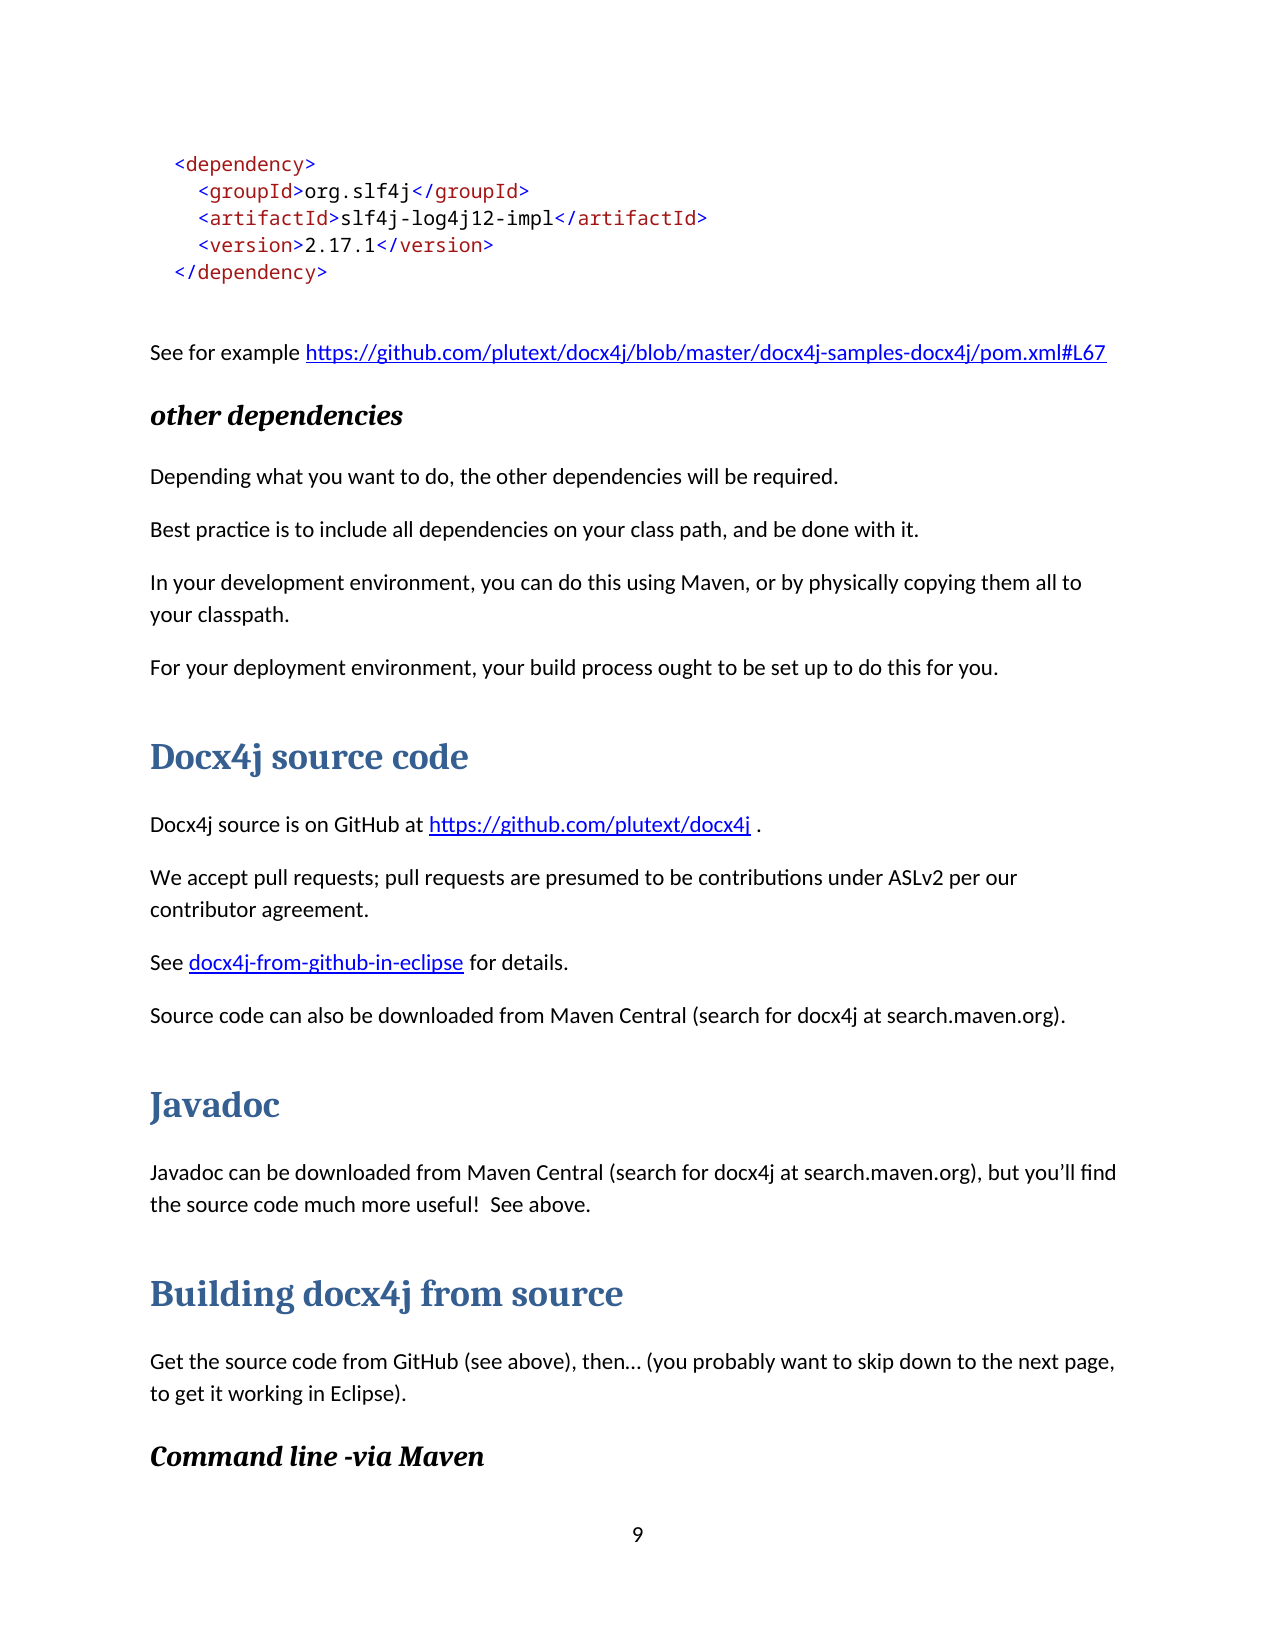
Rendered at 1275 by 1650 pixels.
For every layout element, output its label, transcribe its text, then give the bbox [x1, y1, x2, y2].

subtitle Command line -via Maven [150, 1441, 1125, 1474]
subtitle other dependencies [150, 399, 1125, 433]
text Depending what you want to do, the other dependencies will be required. [150, 462, 1125, 490]
text See for example https://github.com/plutext/docx4j/blob/master/docx4j-samples-docx4j/pom.xml#L67 [150, 338, 1125, 366]
text See docx4j-from-github-in-eclipse for details. [150, 948, 1125, 976]
text Source code can also be downloaded from Maven Central (search for docx4j at search.maven.org). [150, 1001, 1125, 1029]
text We accept pull requests; pull requests are presumed to be contributions under ASLv2 per our contributor agreement. [150, 863, 1125, 923]
text Get the source code from GitHub (see above), then… (you probably want to skip down to the next page, to get it working in Eclipse). [150, 1347, 1125, 1407]
text <groupId>org.slf4j</groupId> [150, 177, 1125, 204]
subtitle Docx4j source code [150, 735, 1125, 778]
text <dependency> [150, 150, 1125, 177]
text In your development environment, you can do this using Maven, or by physically copying them all to your classpath. [150, 568, 1125, 628]
text Best practice is to include all dependencies on your class path, and be done with it. [150, 515, 1125, 543]
subtitle Building docx4j from source [150, 1272, 1125, 1316]
text For your deployment environment, your build process ought to be set up to do this for you. [150, 653, 1125, 681]
text Docx4j source is on GitHub at https://github.com/plutext/docx4j . [150, 810, 1125, 838]
text Javadoc can be downloaded from Maven Central (search for docx4j at search.maven.org), but you’ll find the source code much more useful! See above. [150, 1158, 1125, 1218]
text <version>2.17.1</version> [150, 231, 1125, 258]
text </dependency> [150, 258, 1125, 285]
text <artifactId>slf4j-log4j12-impl</artifactId> [150, 204, 1125, 231]
subtitle Javadoc [150, 1083, 1125, 1127]
